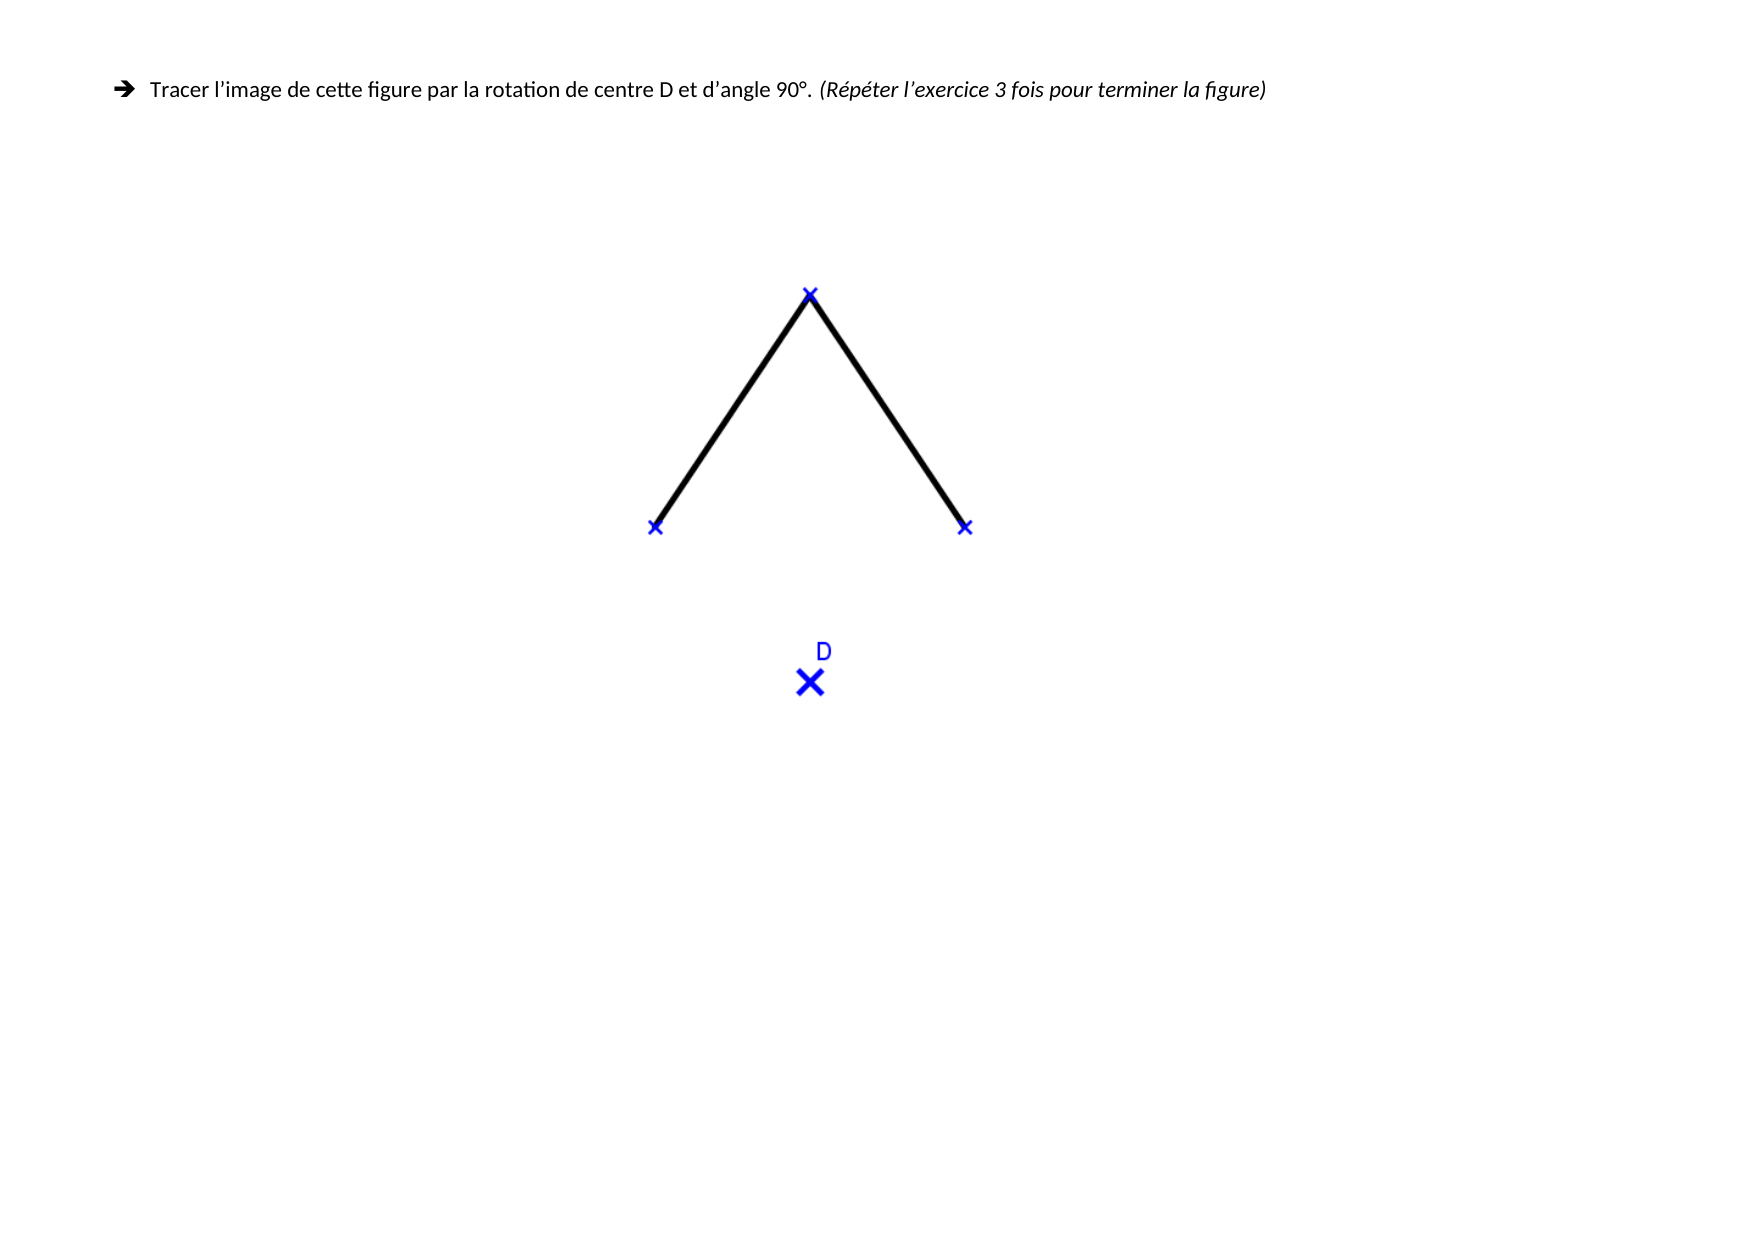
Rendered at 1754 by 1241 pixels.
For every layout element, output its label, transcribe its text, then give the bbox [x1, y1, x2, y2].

list Tracer l’image de cette figure par la rotation de centre D et d’angle 90°. (Répéter l’exercice 3 fois pour terminer la figure) [112, 75, 1679, 103]
